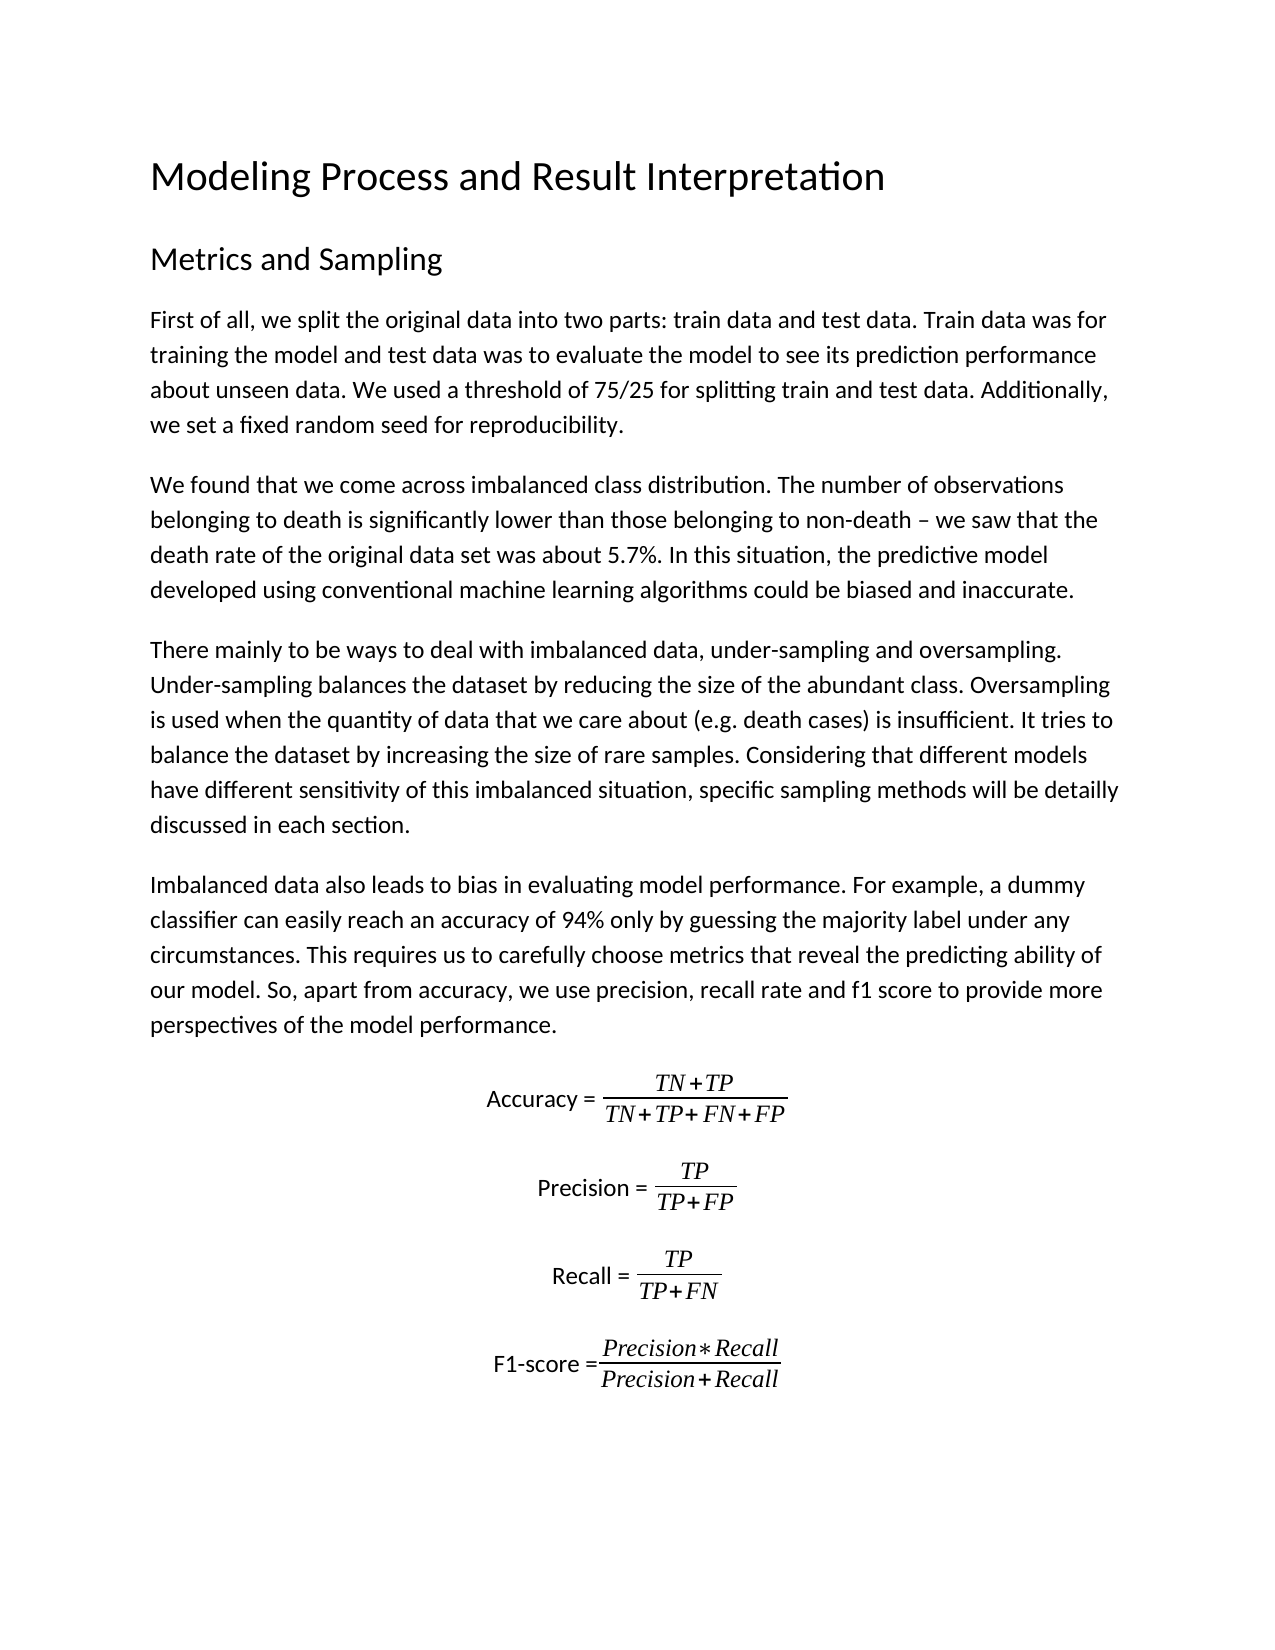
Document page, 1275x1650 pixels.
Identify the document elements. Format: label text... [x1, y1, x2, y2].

text We found that we come across imbalanced class distribution. The number of observations belonging to death is significantly lower than those belonging to non-death – we saw that the death rate of the original data set was about 5.7%. In this situation, the predictive model developed using conventional machine learning algorithms could be biased and inaccurate. [150, 469, 1125, 604]
subtitle Modeling Process and Result Interpretation [150, 150, 1125, 201]
text There mainly to be ways to deal with imbalanced data, under-sampling and oversampling. Under-sampling balances the dataset by reducing the size of the abundant class. Oversampling is used when the quantity of data that we care about (e.g. death cases) is insufficient. It tries to balance the dataset by increasing the size of rare samples. Considering that different models have different sensitivity of this imbalanced situation, specific sampling methods will be detailly discussed in each section. [150, 634, 1125, 839]
text Imbalanced data also leads to bias in evaluating model performance. For example, a dummy classifier can easily reach an accuracy of 94% only by guessing the majority label under any circumstances. This requires us to carefully choose metrics that reveal the predicting ability of our model. So, apart from accuracy, we use precision, recall rate and f1 score to provide more perspectives of the model performance. [150, 869, 1125, 1039]
text First of all, we split the original data into two parts: train data and test data. Train data was for training the model and test data was to evaluate the model to see its prediction performance about unseen data. We used a threshold of 75/25 for splitting train and test data. Additionally, we set a fixed random seed for reproducibility. [150, 304, 1125, 439]
subtitle Metrics and Sampling [150, 238, 1125, 279]
text F1-score = [150, 1334, 1125, 1393]
text Accuracy = [150, 1069, 1125, 1128]
text Recall = [150, 1246, 1125, 1305]
text Precision = [150, 1157, 1125, 1216]
